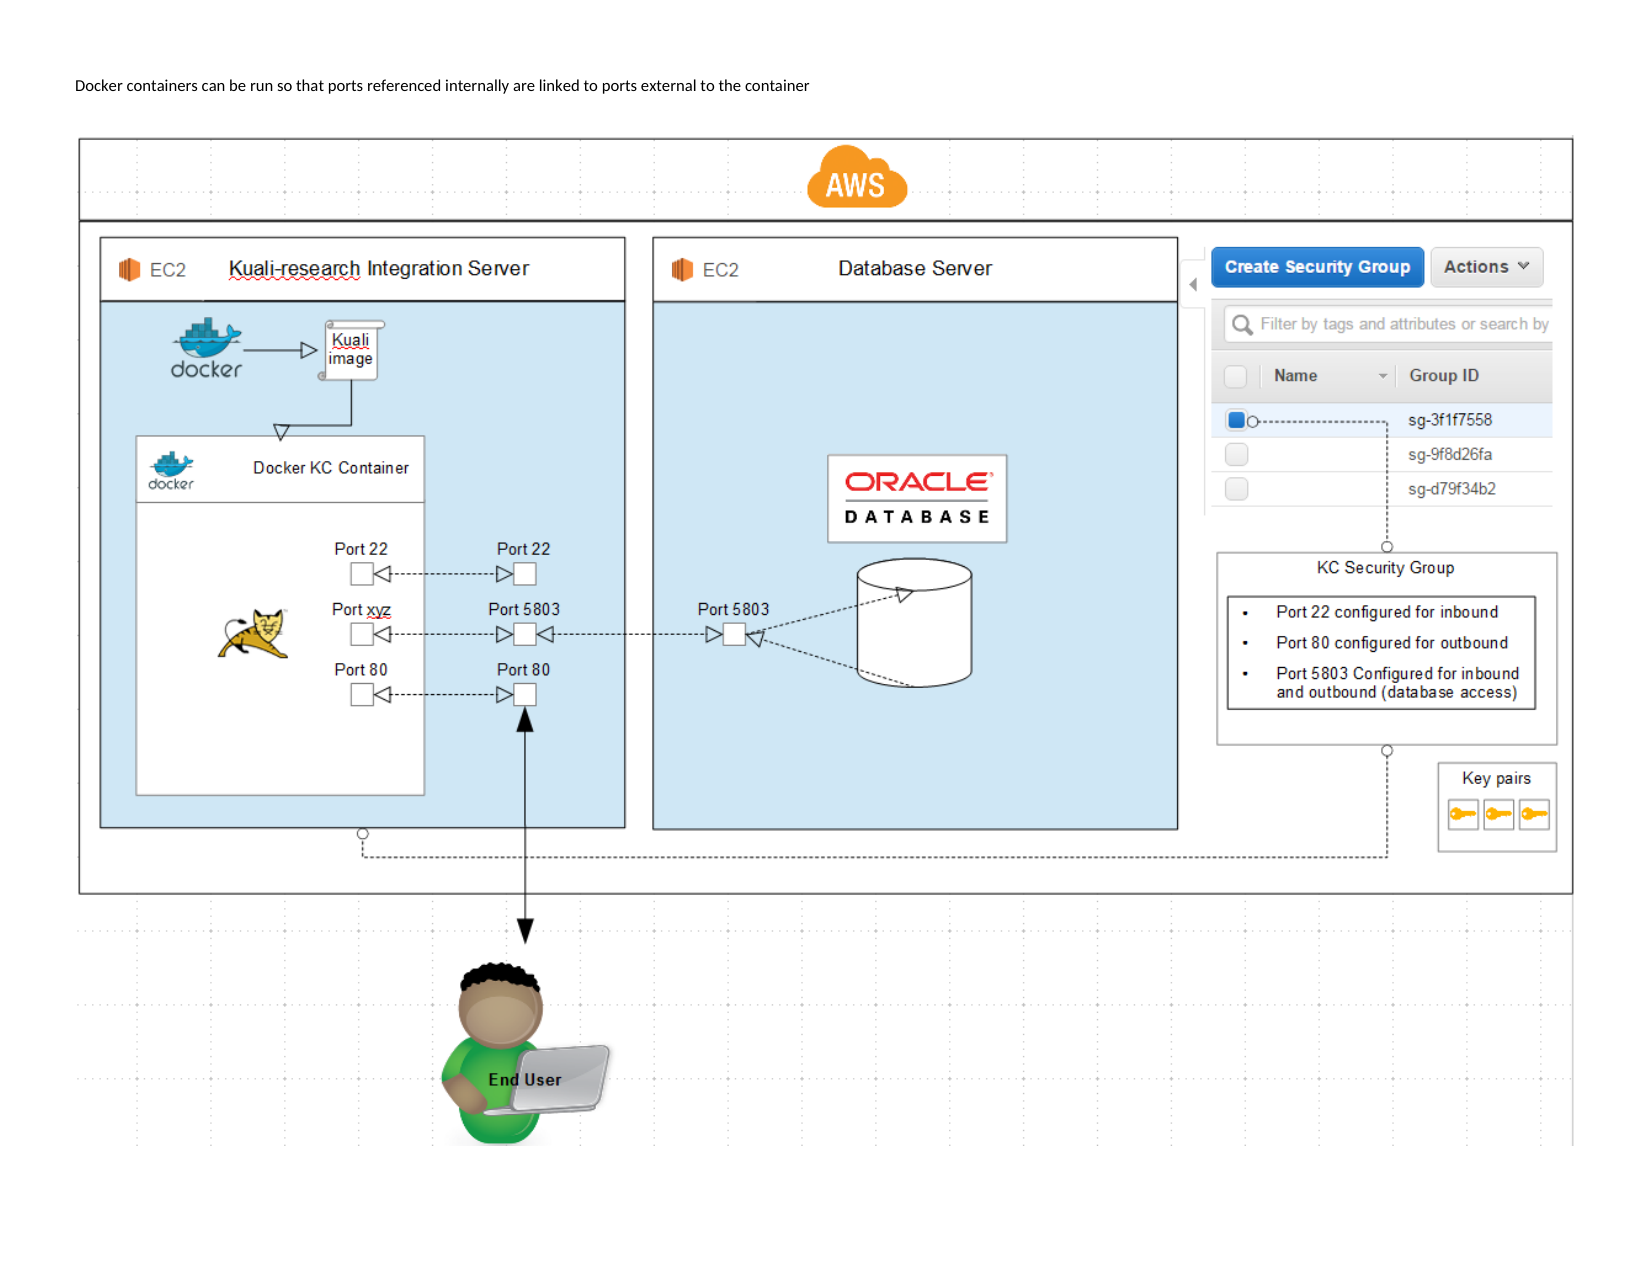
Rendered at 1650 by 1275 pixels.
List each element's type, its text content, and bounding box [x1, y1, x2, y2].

text Docker containers can be run so that ports referenced internally are linked to ports external to the container [75, 75, 1575, 95]
picture [75, 135, 1575, 1146]
